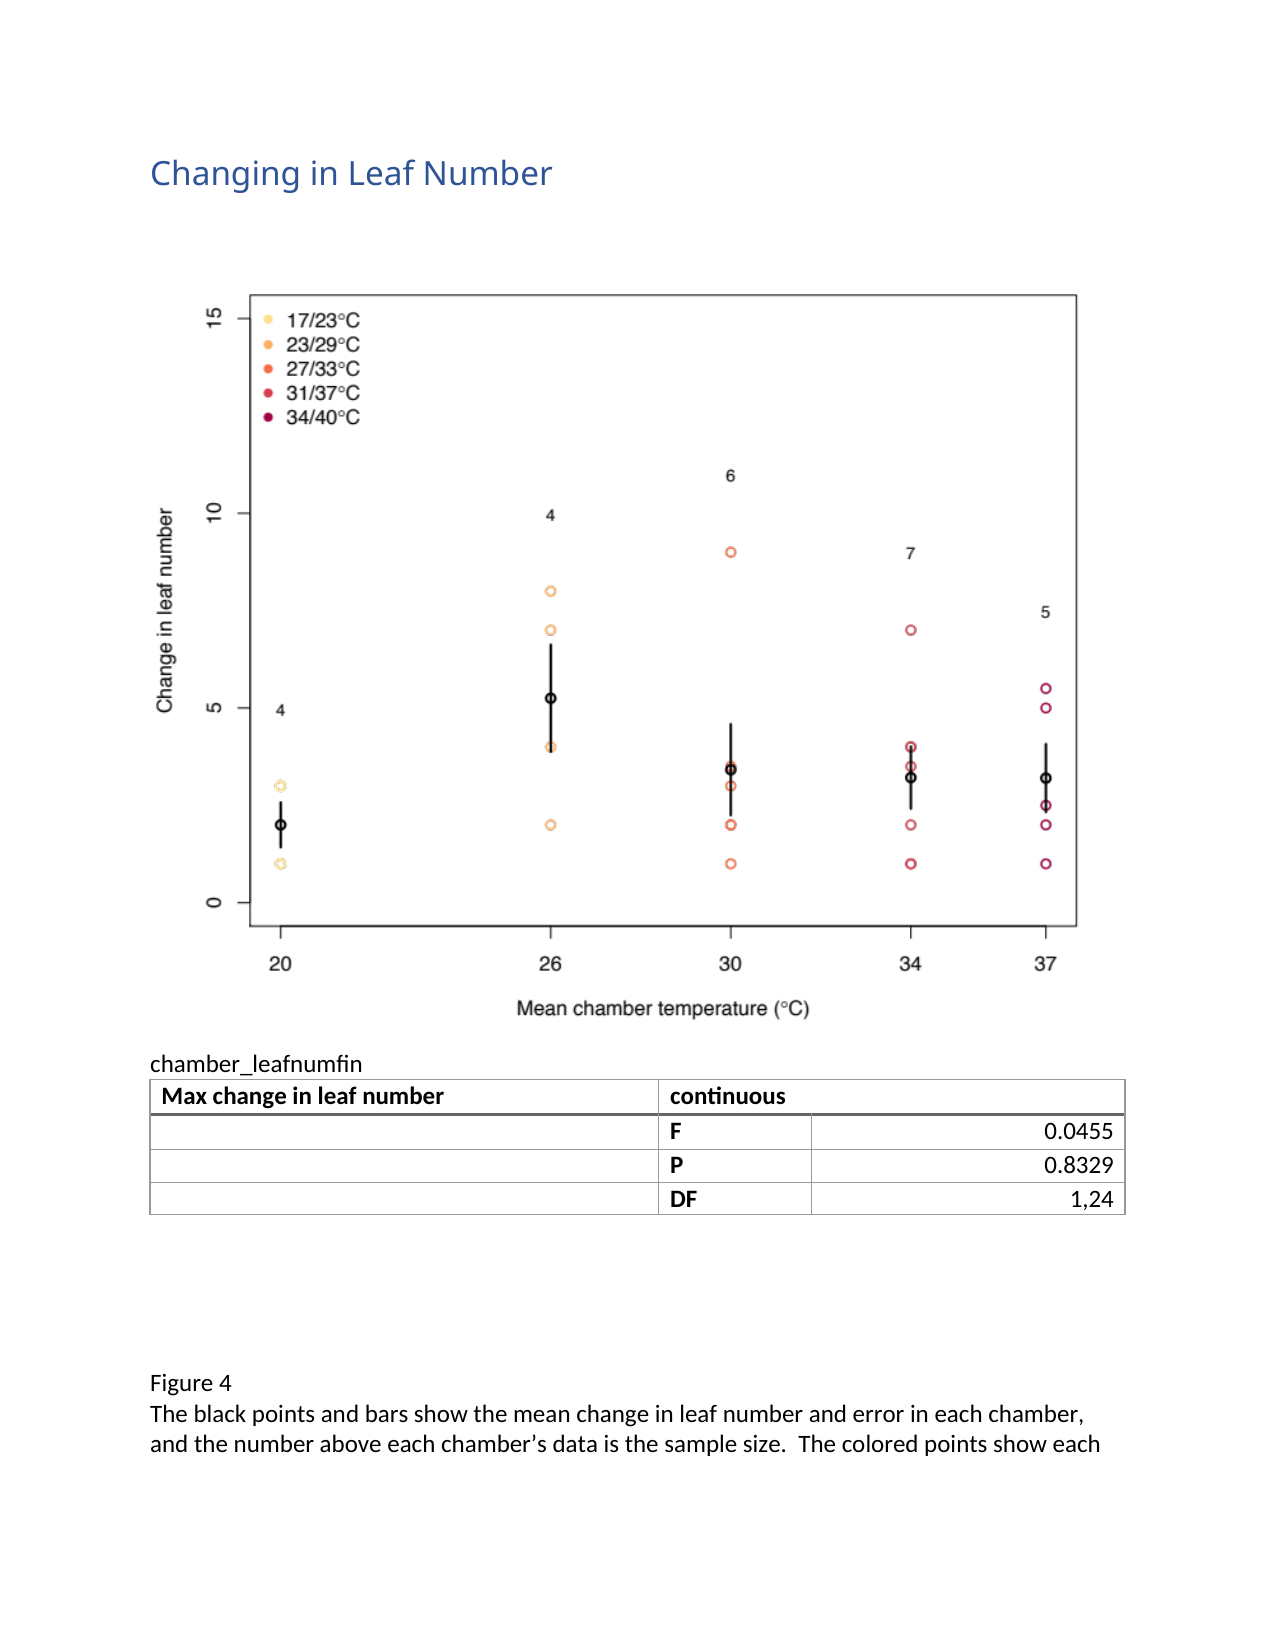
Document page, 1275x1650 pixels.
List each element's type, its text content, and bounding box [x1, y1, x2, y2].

table_cell DF [659, 1183, 811, 1213]
subtitle Changing in Leaf Number [150, 150, 1125, 1048]
table_header Max change in leaf number [151, 1080, 658, 1112]
table_cell [151, 1116, 658, 1149]
text chamber_leafnumfin [150, 1048, 1125, 1079]
table_cell P [659, 1150, 811, 1182]
table_cell 0.0455 [812, 1116, 1124, 1149]
table_cell [151, 1150, 658, 1182]
table_cell F [659, 1116, 811, 1149]
table_cell 1,24 [812, 1183, 1124, 1213]
table_cell [151, 1183, 658, 1213]
table_header continuous [659, 1080, 1124, 1112]
table_cell 0.8329 [812, 1150, 1124, 1182]
text Figure 4 [150, 1367, 1125, 1398]
